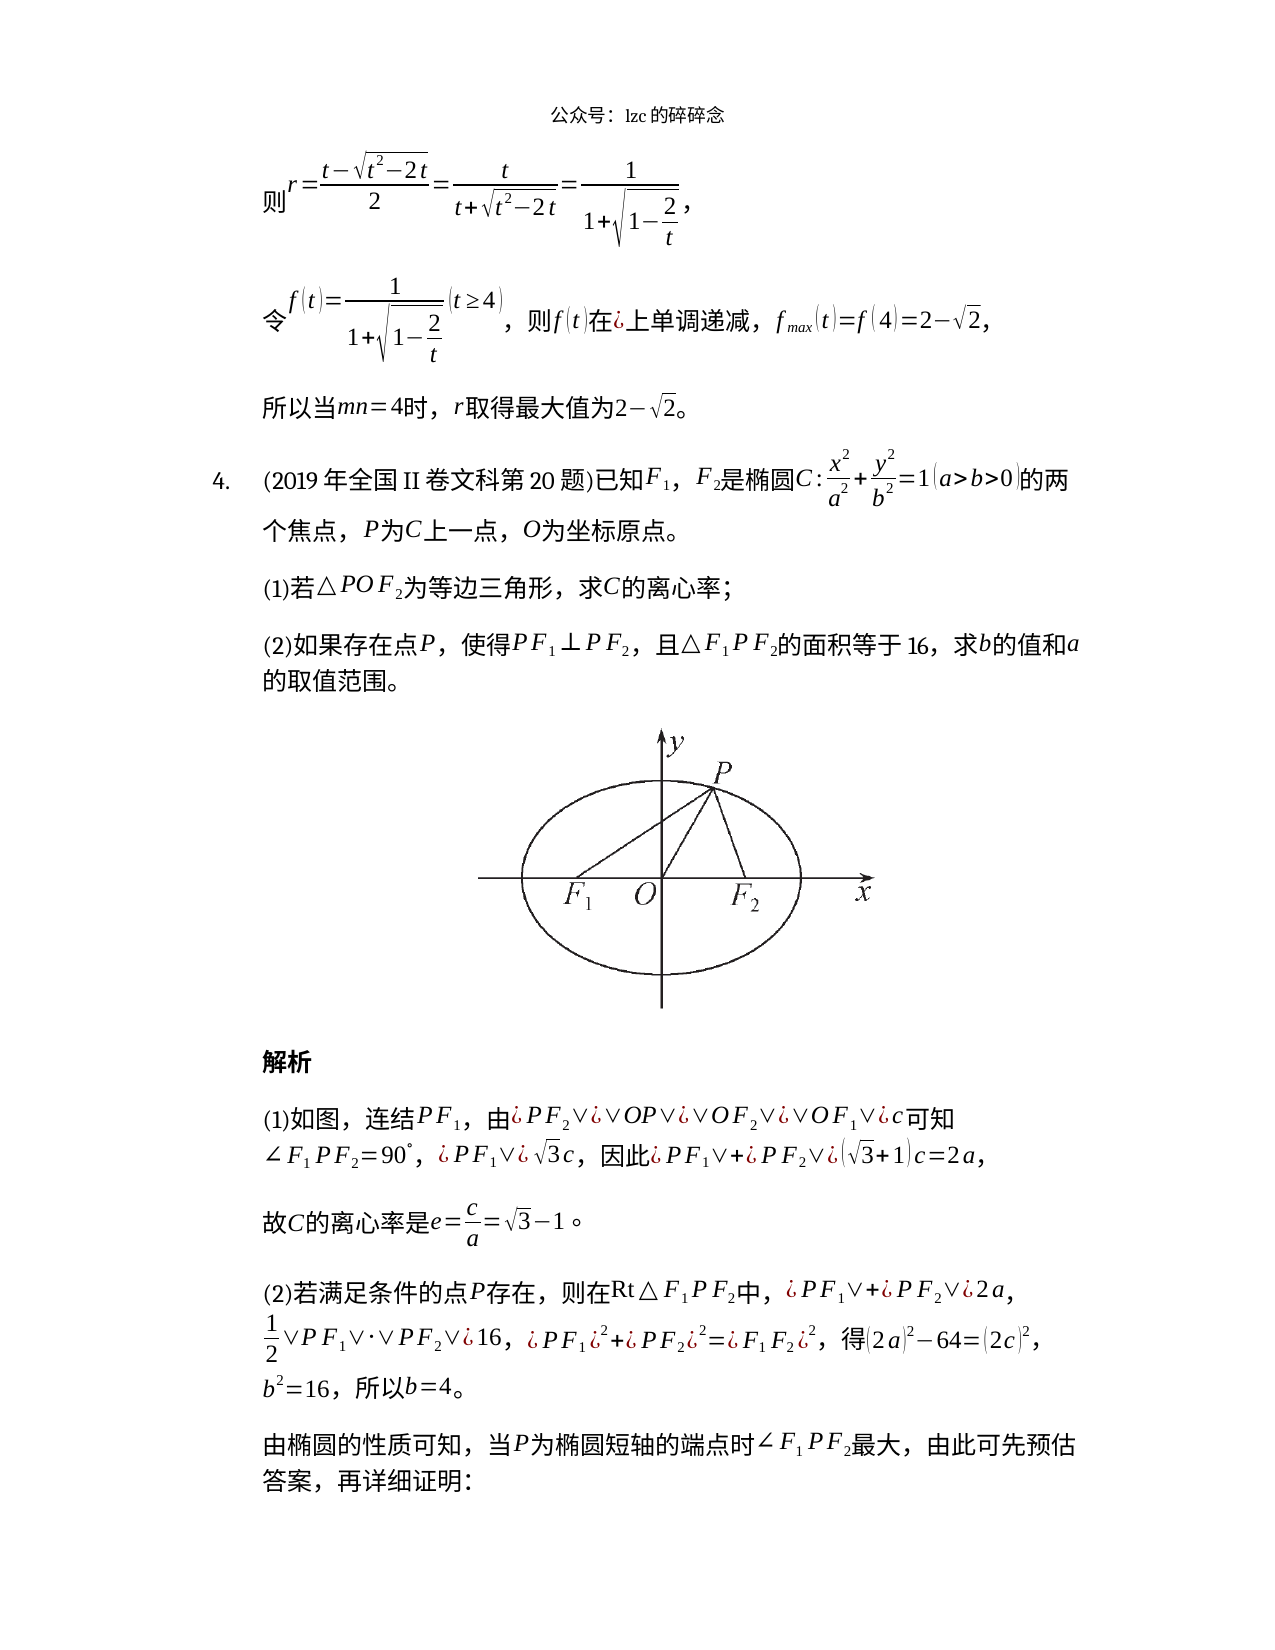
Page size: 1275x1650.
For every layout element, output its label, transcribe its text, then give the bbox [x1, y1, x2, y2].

picture [464, 718, 886, 1018]
list (2019年全国II卷文科第20题)已知，是椭圆的两个焦点，为上一点，为坐标原点。 [212, 445, 1087, 548]
list 所以当时，取得最大值为。 [212, 388, 1087, 424]
list 由椭圆的性质可知，当为椭圆短轴的端点时最大，由此可先预估答案，再详细证明： [212, 1426, 1087, 1498]
list (2)若满足条件的点存在，则在中，，，，得，，所以。 [212, 1273, 1087, 1405]
list 故的离心率是。 [212, 1193, 1087, 1252]
list (2)如果存在点，使得，且的面积等于 16，求的值和的取值范围。 [212, 626, 1087, 698]
list 则， [212, 150, 1087, 251]
list 令，则在上单调递减，， [212, 272, 1087, 367]
list (1)如图，连结，由可知，，因此， [212, 1100, 1087, 1173]
list (1)若为等边三角形，求的离心率； [212, 568, 1087, 605]
list 解析 [212, 1045, 1087, 1079]
